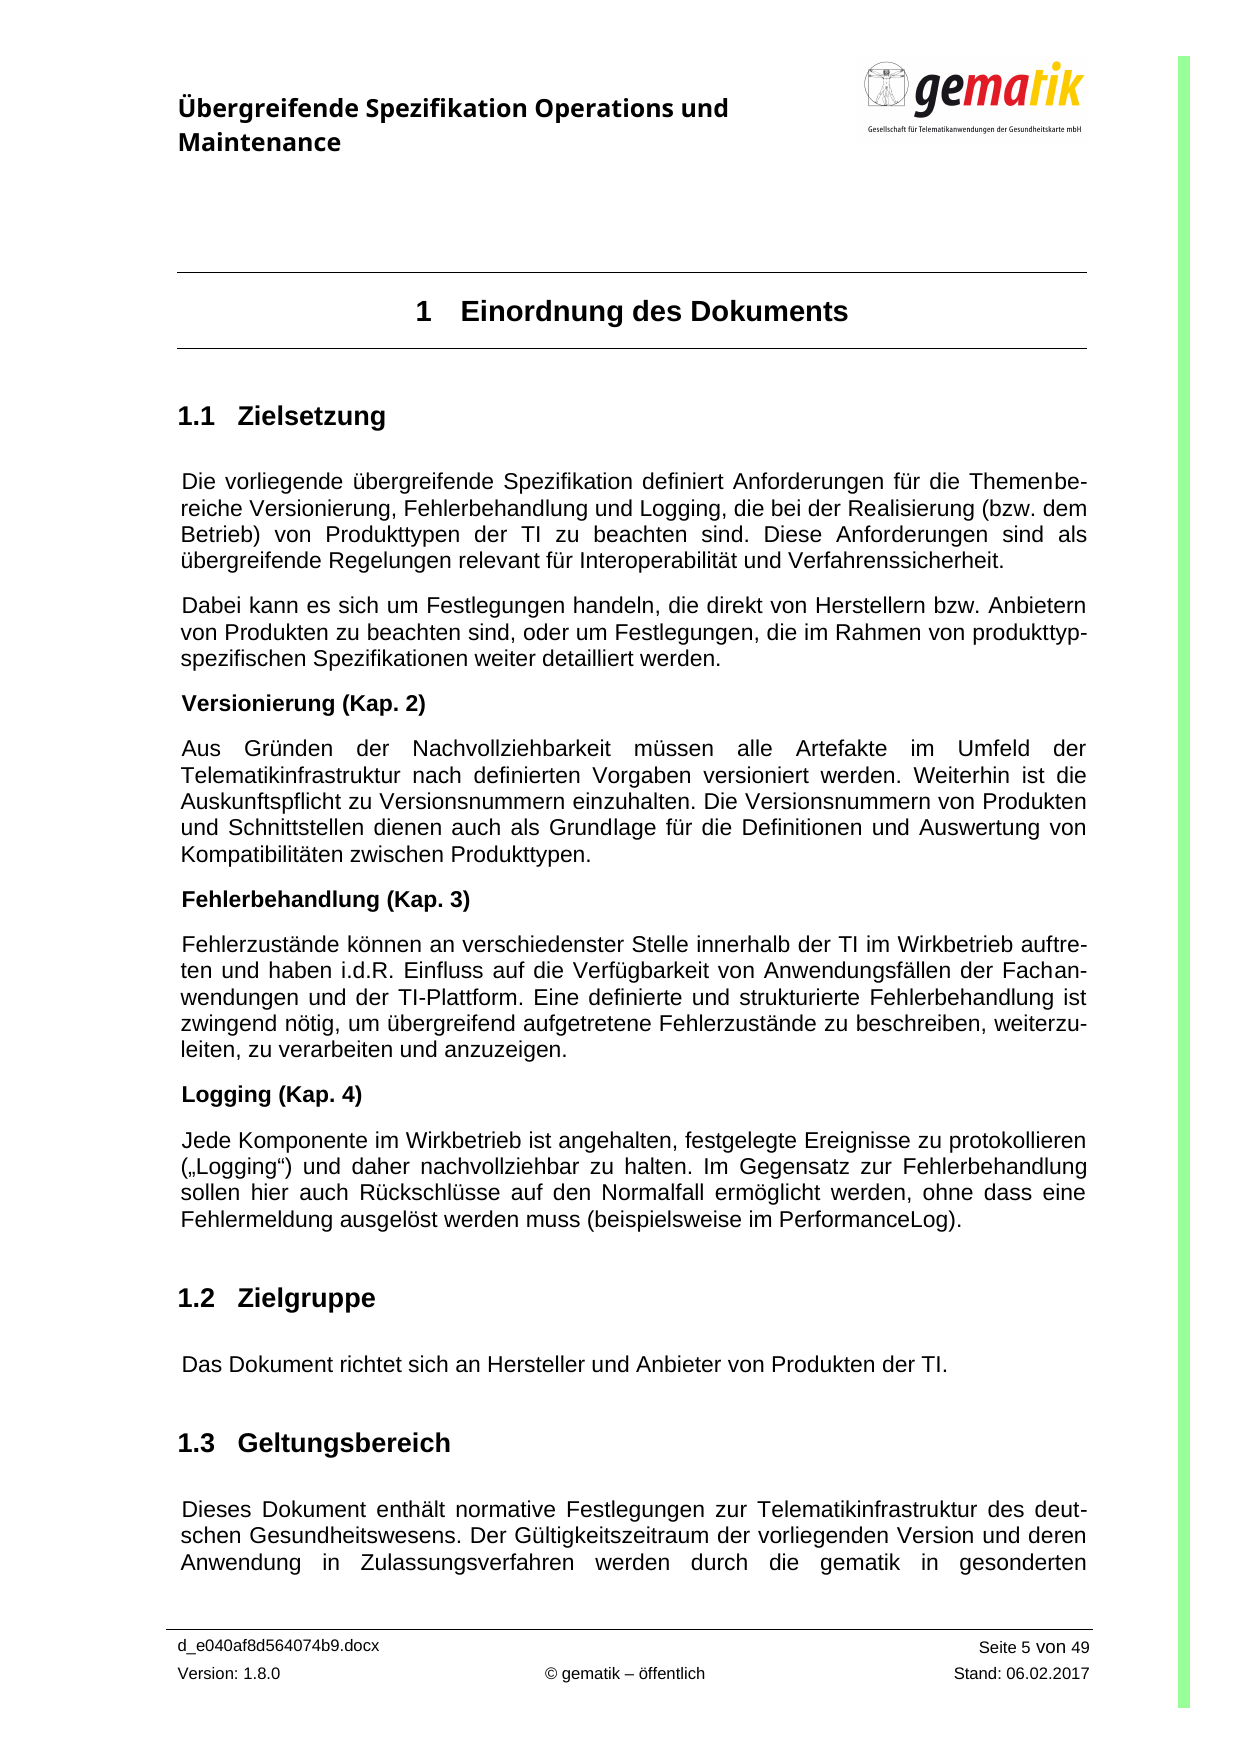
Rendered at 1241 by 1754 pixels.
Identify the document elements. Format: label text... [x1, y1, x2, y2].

text Dabei kann es sich um Festlegungen handeln, die direkt von Herstellern bzw. Anbietern von Produkten zu beachten sind, oder um Festlegungen, die im Rahmen von produkttypspezifischen Spezifikationen weiter detailliert werden. [180, 592, 1087, 671]
subtitle Geltungsbereich [177, 1427, 1087, 1458]
text Fehlerzustände können an verschiedenster Stelle innerhalb der TI im Wirkbetrieb auftreten und haben i.d.R. Einfluss auf die Verfügbarkeit von Anwendungsfällen der Fachanwendungen und der TI-Plattform. Eine definierte und strukturierte Fehlerbehandlung ist zwingend nötig, um übergreifend aufgetretene Fehlerzustände zu beschreiben, weiterzuleiten, zu verarbeiten und anzuzeigen. [180, 931, 1087, 1063]
text Das Dokument richtet sich an Hersteller und Anbieter von Produkten der TI. [180, 1351, 1087, 1377]
subtitle Zielgruppe [177, 1282, 1087, 1313]
text Fehlerbehandlung (Kap. 3) [180, 886, 1087, 912]
subtitle Einordnung des Dokuments [177, 273, 1087, 348]
text Versionierung (Kap. 2) [180, 690, 1087, 717]
subtitle Zielsetzung [177, 399, 1087, 431]
picture [855, 56, 1087, 143]
text Aus Gründen der Nachvollziehbarkeit müssen alle Artefakte im Umfeld der Telematikinfrastruktur nach definierten Vorgaben versioniert werden. Weiterhin ist die Auskunftspflicht zu Versionsnummern einzuhalten. Die Versionsnummern von Produkten und Schnittstellen dienen auch als Grundlage für die Definitionen und Auswertung von Kompatibilitäten zwischen Produkttypen. [180, 735, 1087, 867]
text Jede Komponente im Wirkbetrieb ist angehalten, festgelegte Ereignisse zu protokollieren („Logging“) und daher nachvollziehbar zu halten. Im Gegensatz zur Fehlerbehandlung sollen hier auch Rückschlüsse auf den Normalfall ermöglicht werden, ohne dass eine Fehlermeldung ausgelöst werden muss (beispielsweise im PerformanceLog). [180, 1127, 1087, 1232]
text Die vorliegende übergreifende Spezifikation definiert Anforderungen für die Themenbereiche Versionierung, Fehlerbehandlung und Logging, die bei der Realisierung (bzw. dem Betrieb) von Produkttypen der TI zu beachten sind. Diese Anforderungen sind als übergreifende Regelungen relevant für Interoperabilität und Verfahrenssicherheit. [180, 468, 1087, 574]
text Logging (Kap. 4) [180, 1081, 1087, 1108]
